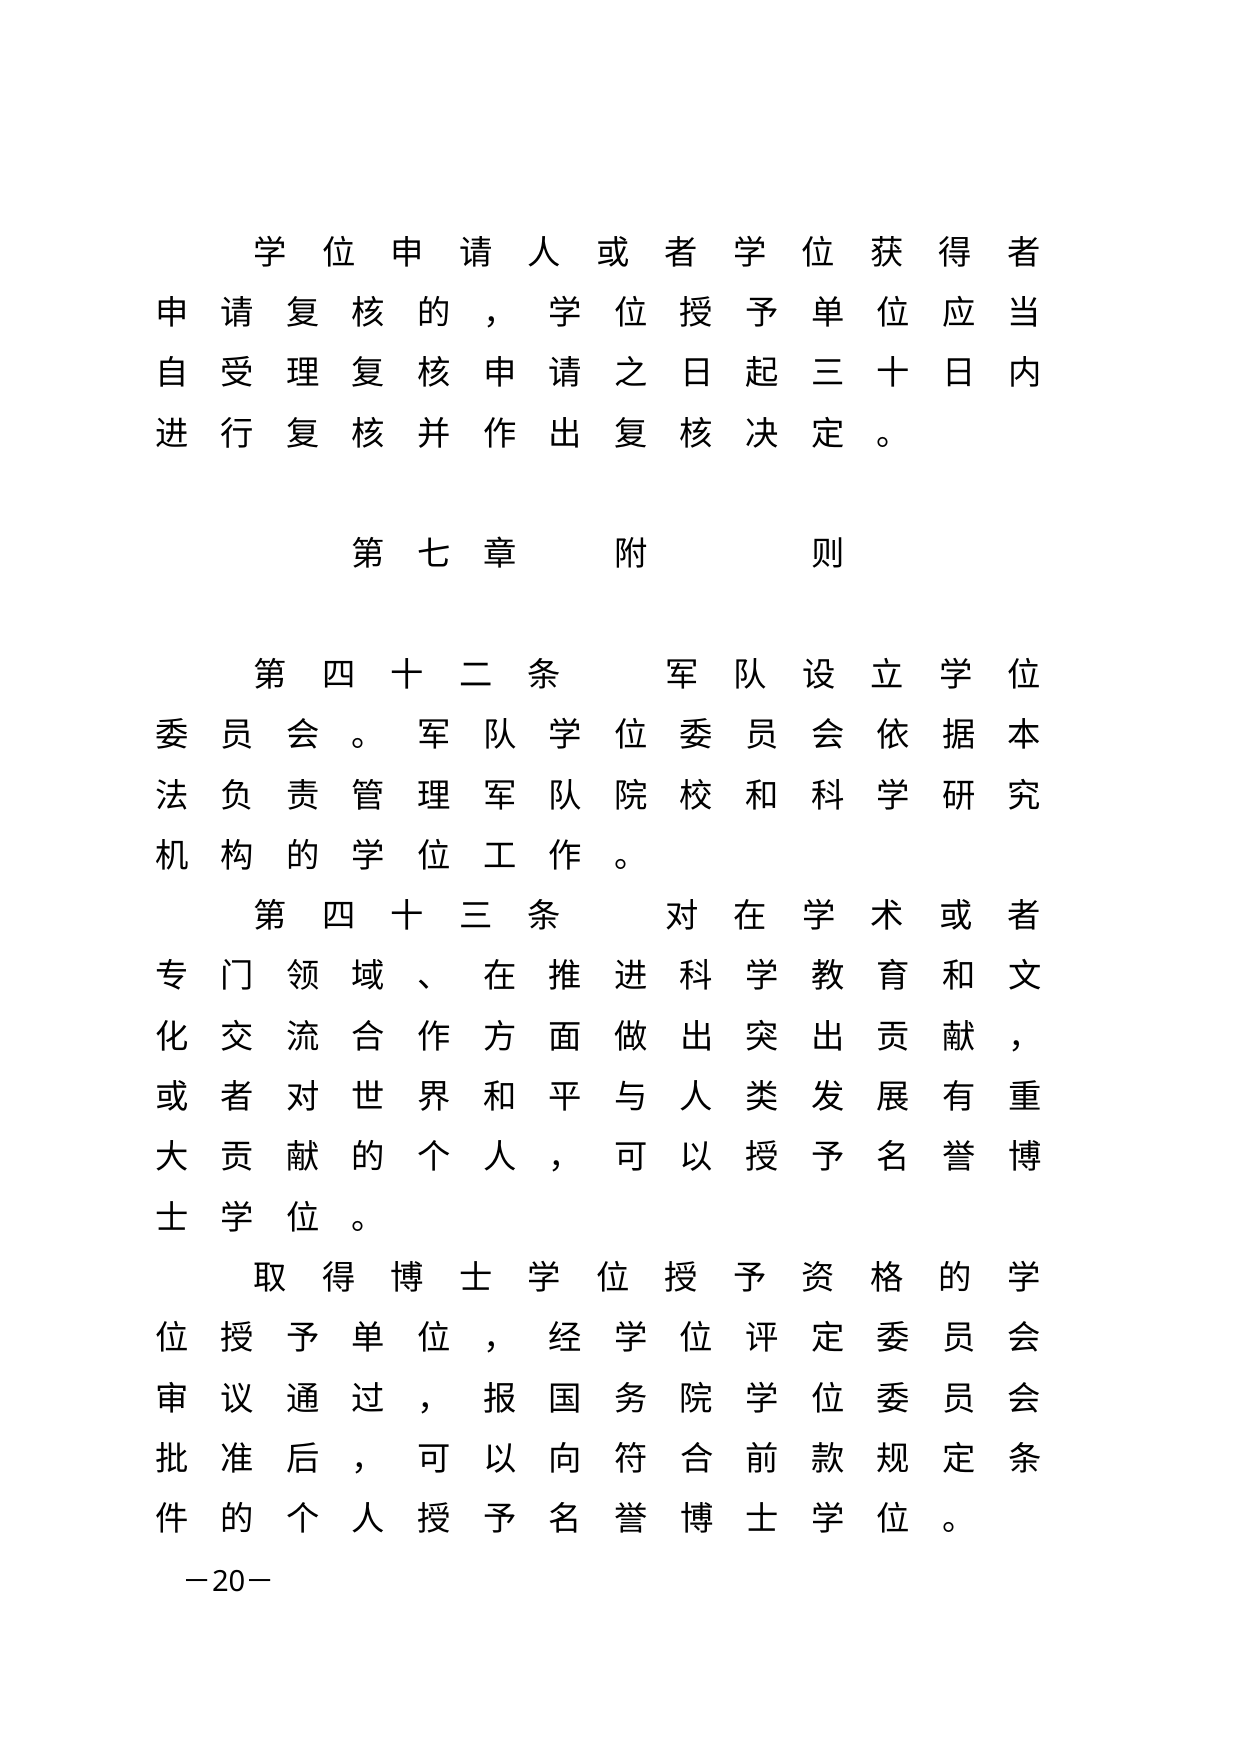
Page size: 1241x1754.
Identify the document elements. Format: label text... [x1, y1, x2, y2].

text 取得博士学位授予资格的学位授予单位，经学位评定委员会审议通过，报国务院学位委员会批准后，可以向符合前款规定条件的个人授予名誉博士学位。 [155, 1245, 1073, 1546]
text 学位申请人或者学位获得者申请复核的，学位授予单位应当自受理复核申请之日起三十日内进行复核并作出复核决定。 [155, 219, 1073, 461]
text 第四十二条 军队设立学位委员会。军队学位委员会依据本法负责管理军队院校和科学研究机构的学位工作。 [155, 642, 1073, 883]
text 第七章 附 则 [155, 521, 1073, 581]
text 第四十三条 对在学术或者专门领域、在推进科学教育和文化交流合作方面做出突出贡献，或者对世界和平与人类发展有重大贡献的个人，可以授予名誉博士学位。 [155, 883, 1073, 1245]
